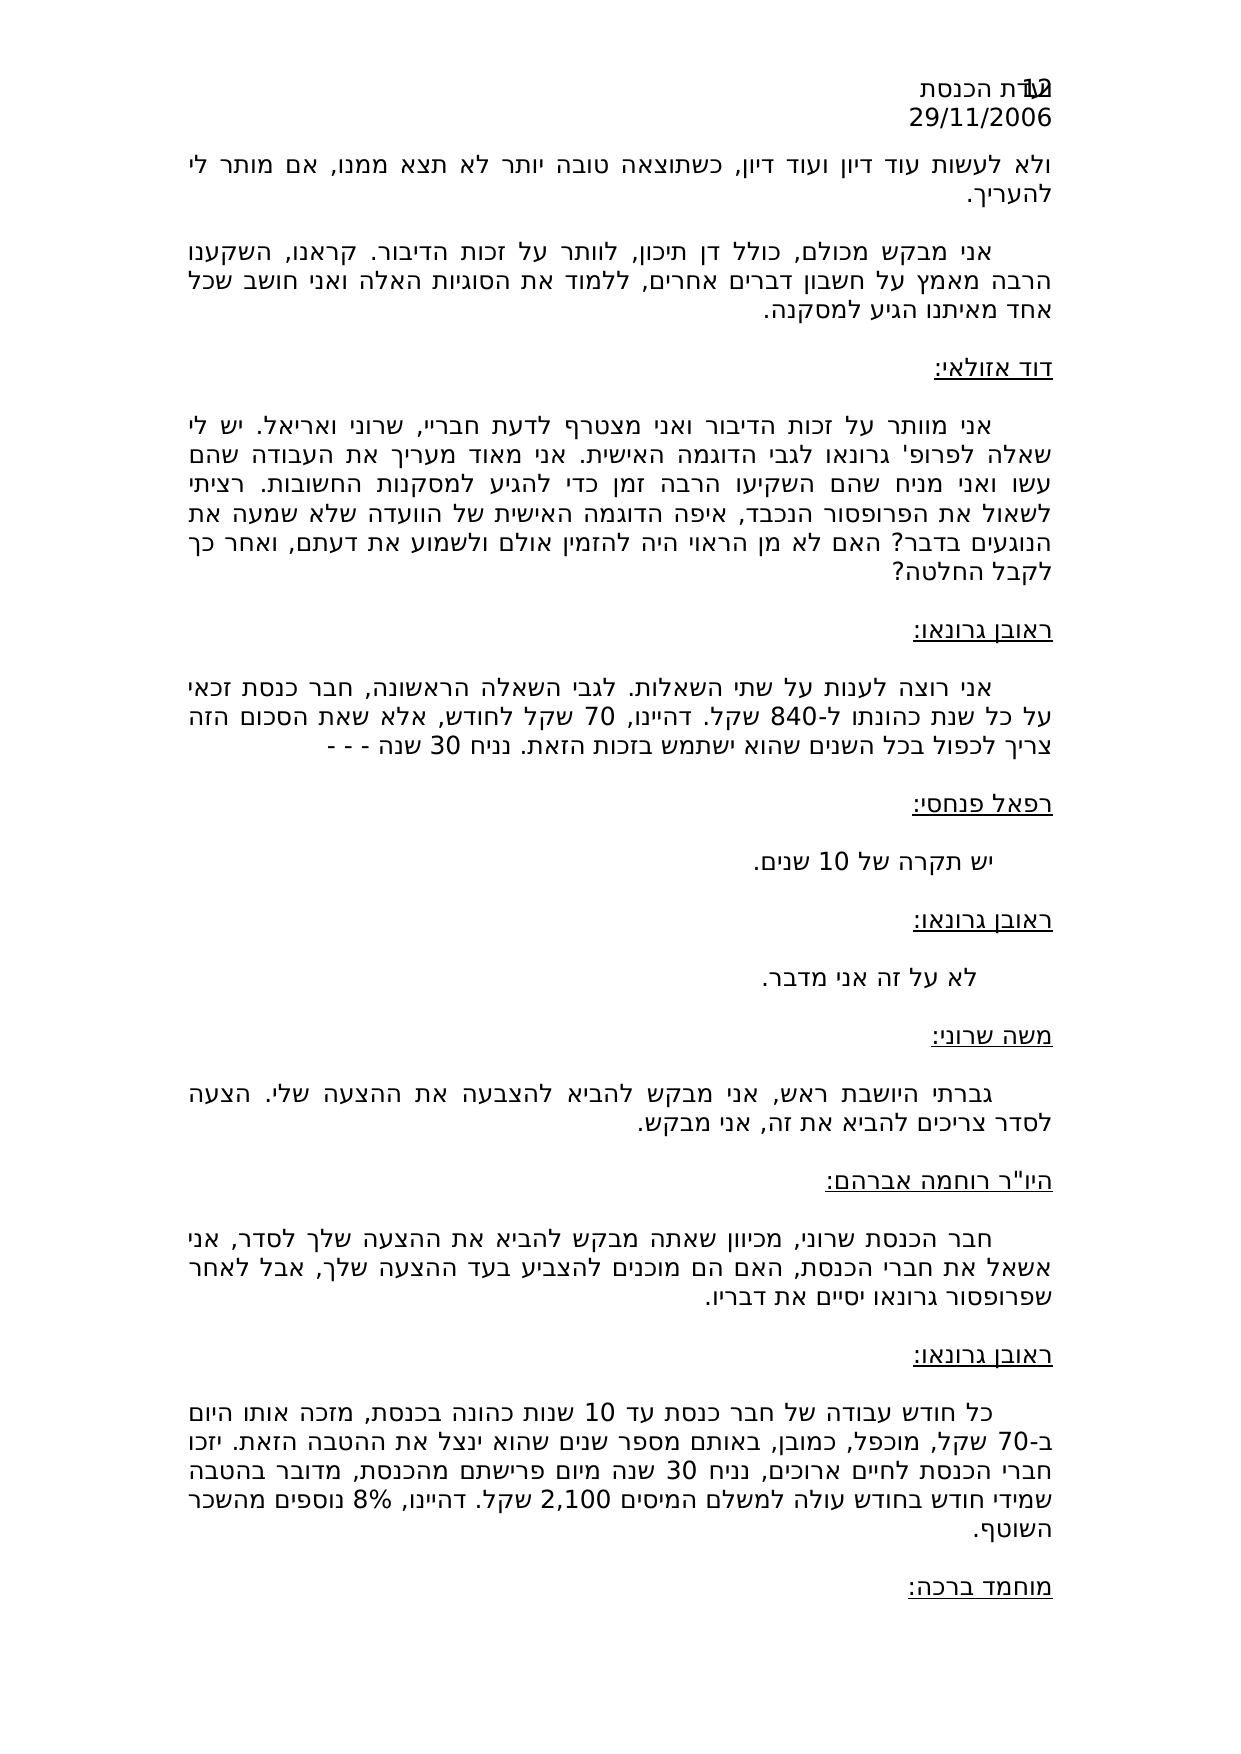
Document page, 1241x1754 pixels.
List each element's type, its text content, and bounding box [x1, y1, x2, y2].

text מוחמד ברכה: [187, 1572, 1053, 1602]
text חבר הכנסת שרוני, מכיוון שאתה מבקש להביא את ההצעה שלך לסדר, אני אשאל את חברי הכנסת, האם הם מוכנים להצביע בעד ההצעה שלך, אבל לאחר שפרופסור גרונאו יסיים את דבריו. [187, 1224, 1053, 1311]
text משה שרוני: [187, 1021, 1053, 1050]
text אני רוצה לענות על שתי השאלות. לגבי השאלה הראשונה, חבר כנסת זכאי על כל שנת כהונתו ל-840 שקל. דהיינו, 70 שקל לחודש, אלא שאת הסכום הזה צריך לכפול בכל השנים שהוא ישתמש בזכות הזאת. נניח 30 שנה - - - [187, 673, 1053, 760]
text אני מוותר על זכות הדיבור ואני מצטרף לדעת חבריי, שרוני ואריאל. יש לי שאלה לפרופ' גרונאו לגבי הדוגמה האישית. אני מאוד מעריך את העבודה שהם עשו ואני מניח שהם השקיעו הרבה זמן כדי להגיע למסקנות החשובות. רציתי לשאול את הפרופסור הנכבד, איפה הדוגמה האישית של הוועדה שלא שמעה את הנוגעים בדבר? האם לא מן הראוי היה להזמין אולם ולשמוע את דעתם, ואחר כך לקבל החלטה? [187, 411, 1053, 586]
text היו"ר רוחמה אברהם: [187, 1166, 1053, 1195]
text רפאל פנחסי: [187, 789, 1053, 818]
text גברתי היושבת ראש, אני מבקש להביא להצבעה את ההצעה שלי. הצעה לסדר צריכים להביא את זה, אני מבקש. [187, 1079, 1053, 1137]
text כל חודש עבודה של חבר כנסת עד 10 שנות כהונה בכנסת, מזכה אותו היום ב-70 שקל, מוכפל, כמובן, באותם מספר שנים שהוא ינצל את ההטבה הזאת. יזכו חברי הכנסת לחיים ארוכים, נניח 30 שנה מיום פרישתם מהכנסת, מדובר בהטבה שמידי חודש בחודש עולה למשלם המיסים 2,100 שקל. דהיינו, 8% נוספים מהשכר השוטף. [187, 1398, 1053, 1544]
text דוד אזולאי: [187, 353, 1053, 382]
text יש תקרה של 10 שנים. [187, 847, 1053, 876]
text ראובן גרונאו: [187, 1340, 1053, 1369]
text ראובן גרונאו: [187, 615, 1053, 644]
text ראובן גרונאו: [187, 905, 1053, 934]
text לא על זה אני מדבר. [187, 963, 1053, 992]
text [187, 150, 1053, 208]
text אני מבקש מכולם, כולל דן תיכון, לוותר על זכות הדיבור. קראנו, השקענו הרבה מאמץ על חשבון דברים אחרים, ללמוד את הסוגיות האלה ואני חושב שכל אחד מאיתנו הגיע למסקנה. [187, 237, 1053, 324]
